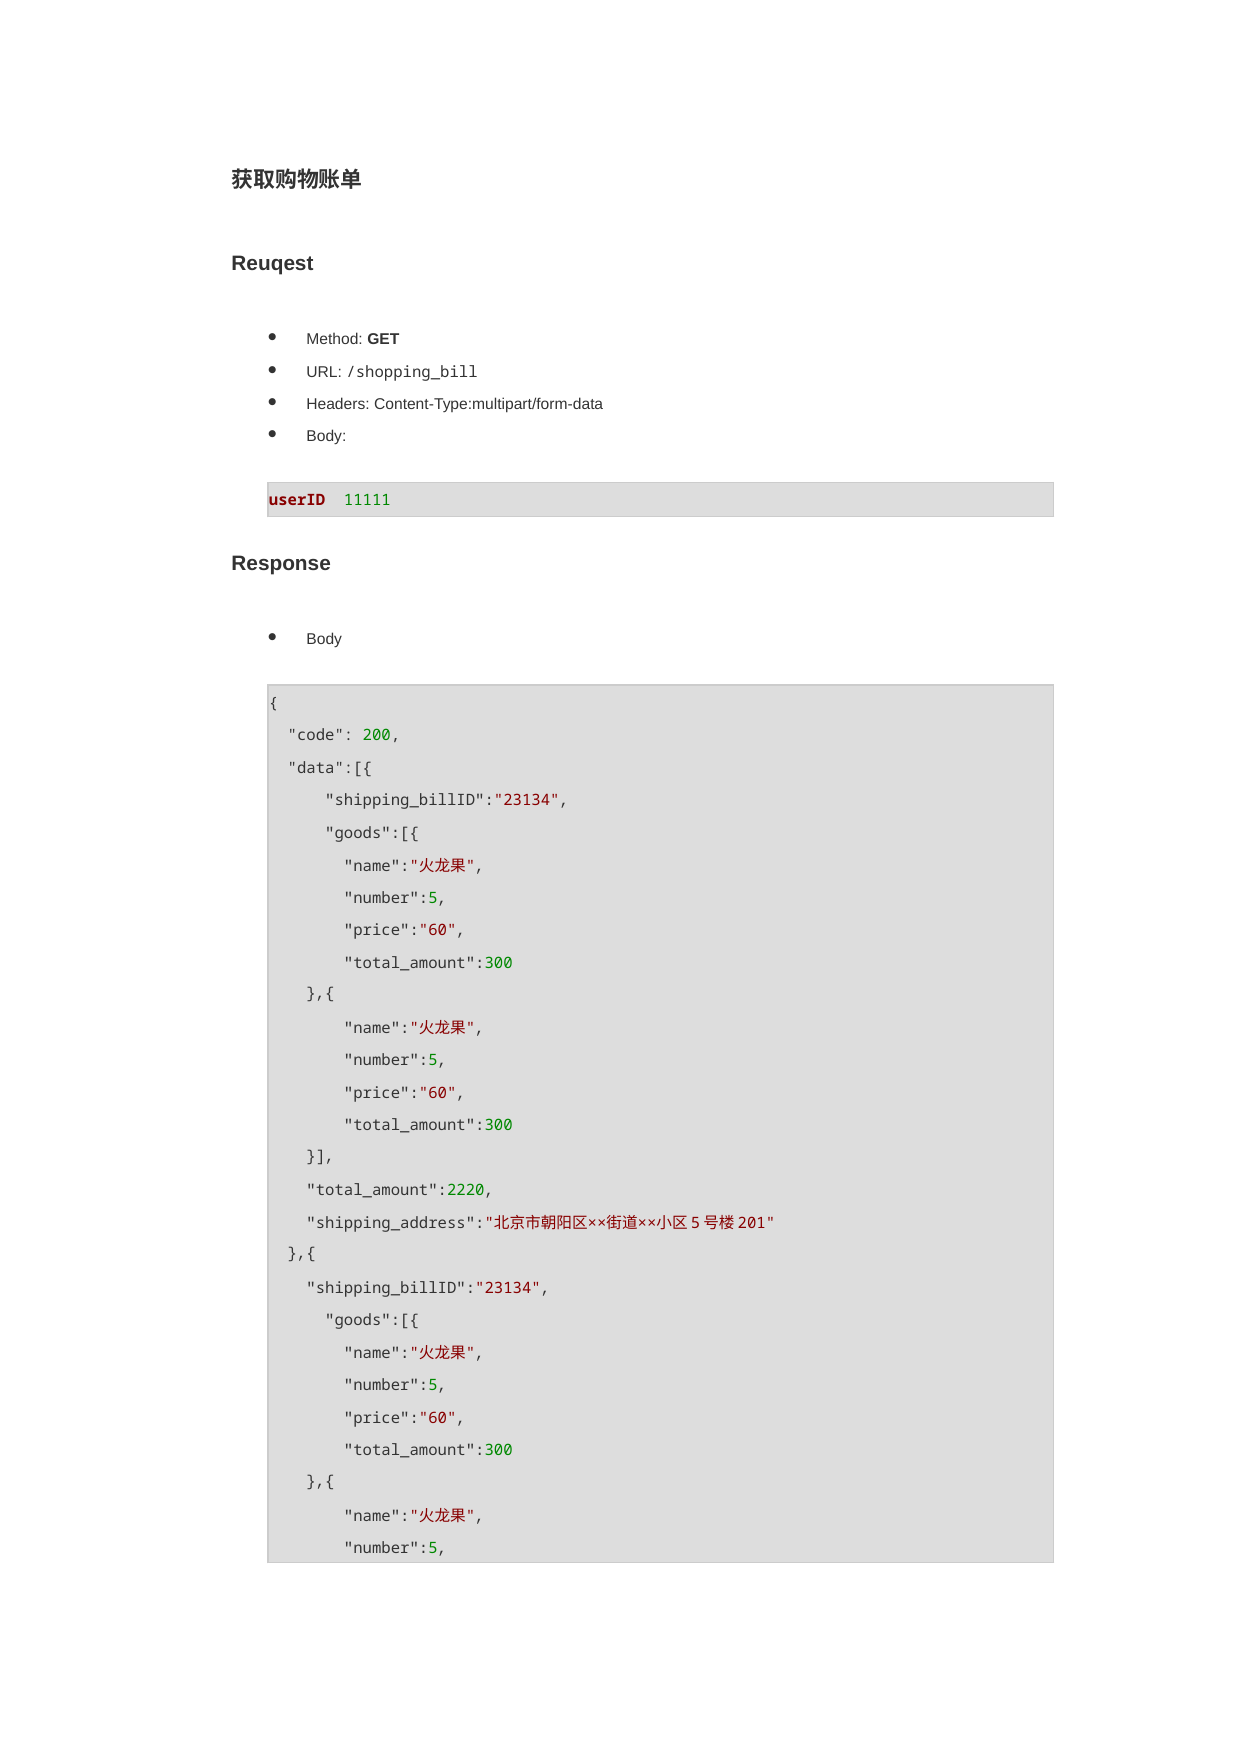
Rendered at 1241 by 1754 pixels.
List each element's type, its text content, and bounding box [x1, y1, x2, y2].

subtitle 获取购物账单 [231, 162, 1053, 194]
text "name":"火龙果", [269, 1497, 1053, 1529]
text },{ [269, 1464, 1053, 1497]
text "number":5, [269, 879, 1053, 912]
text "goods":[{ [269, 814, 1053, 847]
text "total_amount":300 [269, 1432, 1053, 1464]
subtitle Response [231, 547, 1053, 579]
text "shipping_billID":"23134", [269, 1269, 1053, 1302]
text "total_amount":2220, [269, 1172, 1053, 1204]
text "number":5, [269, 1367, 1053, 1399]
text },{ [269, 1237, 1053, 1269]
text userID 11111 [269, 483, 1053, 516]
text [269, 1204, 1053, 1237]
text { [269, 686, 1053, 717]
text "name":"火龙果", [269, 1009, 1053, 1042]
text "shipping_billID":"23134", [269, 782, 1053, 814]
text "total_amount":300 [269, 1107, 1053, 1139]
text "goods":[{ [269, 1302, 1053, 1334]
list Body [269, 623, 1053, 655]
text "name":"火龙果", [269, 1334, 1053, 1367]
text "price":"60", [269, 912, 1053, 944]
text "name":"火龙果", [269, 847, 1053, 879]
text "number":5, [269, 1042, 1053, 1074]
text "code": 200, [269, 717, 1053, 749]
text },{ [269, 977, 1053, 1009]
subtitle Reuqest [231, 247, 1053, 279]
text "data":[{ [269, 749, 1053, 782]
text }], [269, 1139, 1053, 1172]
list Method: GET [269, 323, 1053, 355]
list Headers: Content-Type:multipart/form-data [269, 388, 1053, 420]
text "price":"60", [269, 1399, 1053, 1432]
text "price":"60", [269, 1074, 1053, 1107]
text "total_amount":300 [269, 944, 1053, 977]
list URL: /shopping_bill [269, 355, 1053, 388]
list Body: [269, 420, 1053, 453]
text "number":5, [269, 1529, 1053, 1562]
